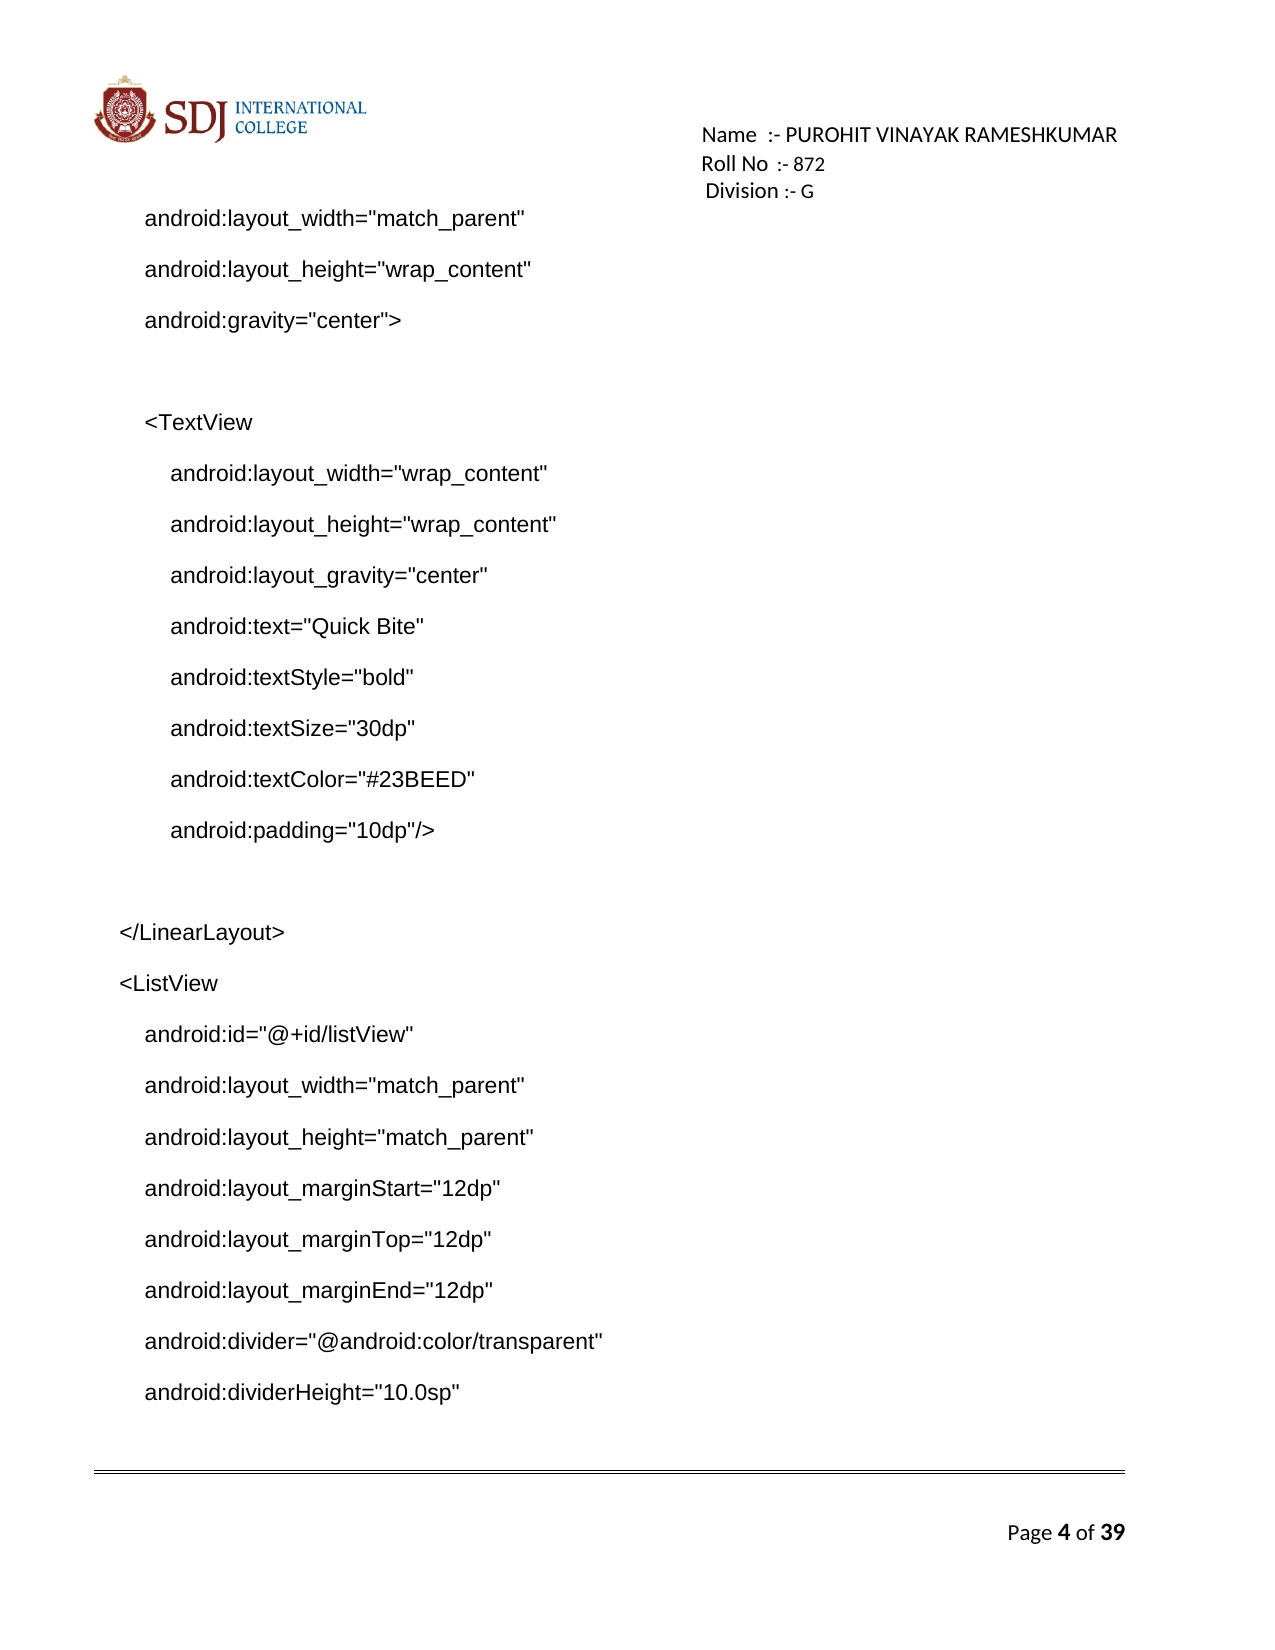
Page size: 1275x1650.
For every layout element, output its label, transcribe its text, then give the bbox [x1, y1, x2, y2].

text android:text="Quick Bite" [94, 613, 1125, 639]
text android:padding="10dp"/> [94, 817, 1125, 843]
text android:layout_height="wrap_content" [94, 256, 1125, 282]
text android:layout_width="match_parent" [94, 1072, 1125, 1099]
text android:textSize="30dp" [94, 715, 1125, 741]
text android:layout_marginStart="12dp" [94, 1174, 1125, 1201]
text android:layout_marginEnd="12dp" [94, 1277, 1125, 1303]
text android:layout_width="match_parent" [94, 205, 1125, 231]
text android:divider="@android:color/transparent" [94, 1328, 1125, 1354]
text android:textStyle="bold" [94, 664, 1125, 690]
text android:layout_gravity="center" [94, 562, 1125, 588]
text <ListView [94, 970, 1125, 997]
text android:gravity="center"> [94, 307, 1125, 333]
picture [93, 75, 367, 143]
text android:textColor="#23BEED" [94, 766, 1125, 792]
text android:layout_width="wrap_content" [94, 460, 1125, 486]
text android:dividerHeight="10.0sp" [94, 1379, 1125, 1470]
text android:layout_marginTop="12dp" [94, 1226, 1125, 1252]
text android:layout_height="match_parent" [94, 1123, 1125, 1150]
text <TextView [94, 409, 1125, 435]
text </LinearLayout> [94, 919, 1125, 946]
text android:layout_height="wrap_content" [94, 511, 1125, 537]
text android:id="@+id/listView" [94, 1021, 1125, 1048]
